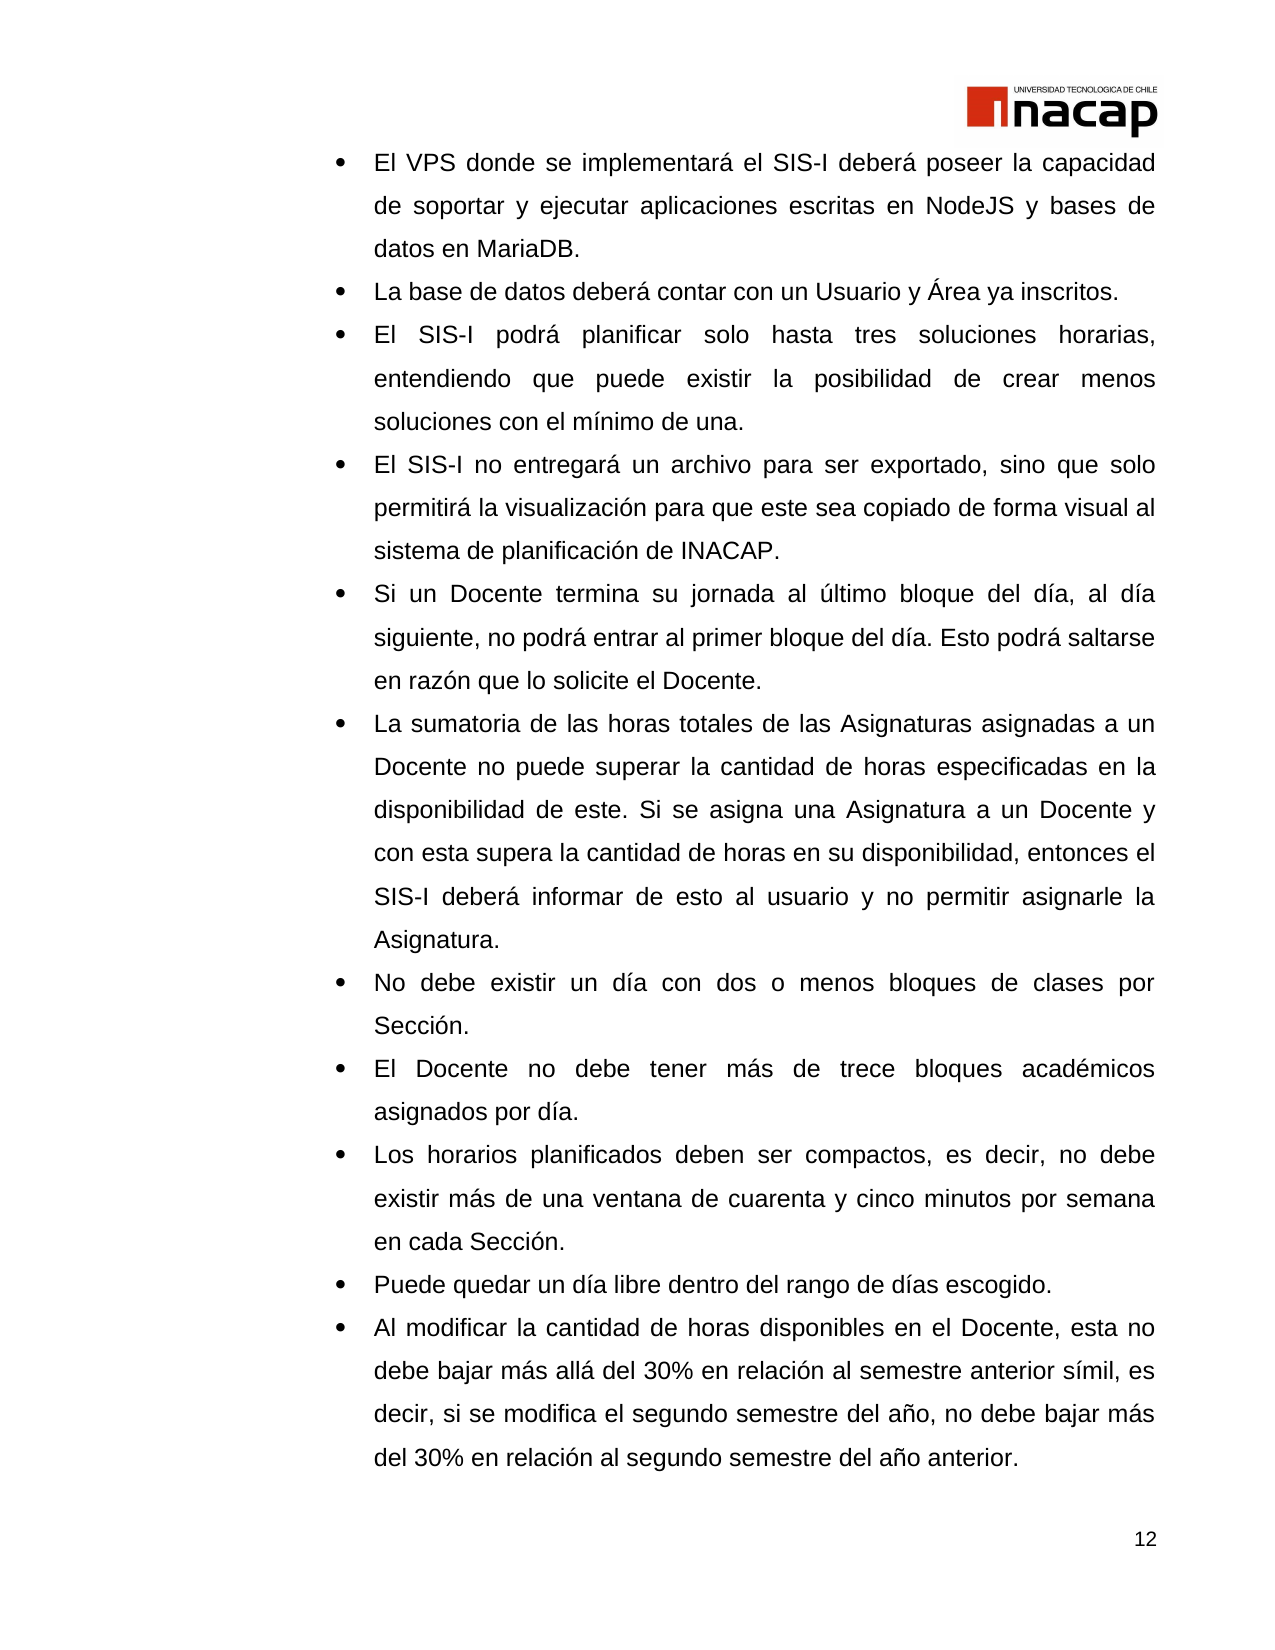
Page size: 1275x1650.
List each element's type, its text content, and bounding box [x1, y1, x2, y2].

list Al modificar la cantidad de horas disponibles en el Docente, esta no debe bajar más allá del 30% en relación al semestre anterior símil, es decir, si se modifica el segundo semestre del año, no debe bajar más del 30% en relación al segundo semestre del año anterior. [336, 1313, 1157, 1471]
list Los horarios planificados deben ser compactos, es decir, no debe existir más de una ventana de cuarenta y cinco minutos por semana en cada Sección. [336, 1140, 1157, 1256]
list La base de datos deberá contar con un Usuario y Área ya inscritos. [336, 277, 1157, 306]
list El SIS-I no entregará un archivo para ser exportado, sino que solo permitirá la visualización para que este sea copiado de forma visual al sistema de planificación de INACAP. [336, 450, 1157, 565]
list El SIS-I podrá planificar solo hasta tres soluciones horarias, entendiendo que puede existir la posibilidad de crear menos soluciones con el mínimo de una. [336, 320, 1157, 436]
list Si un Docente termina su jornada al último bloque del día, al día siguiente, no podrá entrar al primer bloque del día. Esto podrá saltarse en razón que lo solicite el Docente. [336, 579, 1157, 694]
list El VPS donde se implementará el SIS-I deberá poseer la capacidad de soportar y ejecutar aplicaciones escritas en NodeJS y bases de datos en MariaDB. [336, 148, 1157, 263]
picture [953, 75, 1165, 148]
list No debe existir un día con dos o menos bloques de clases por Sección. [336, 968, 1157, 1040]
list La sumatoria de las horas totales de las Asignaturas asignadas a un Docente no puede superar la cantidad de horas especificadas en la disponibilidad de este. Si se asigna una Asignatura a un Docente y con esta supera la cantidad de horas en su disponibilidad, entonces el SIS-I deberá informar de esto al usuario y no permitir asignarle la Asignatura. [336, 709, 1157, 953]
list El Docente no debe tener más de trece bloques académicos asignados por día. [336, 1054, 1157, 1126]
list Puede quedar un día libre dentro del rango de días escogido. [336, 1270, 1157, 1299]
